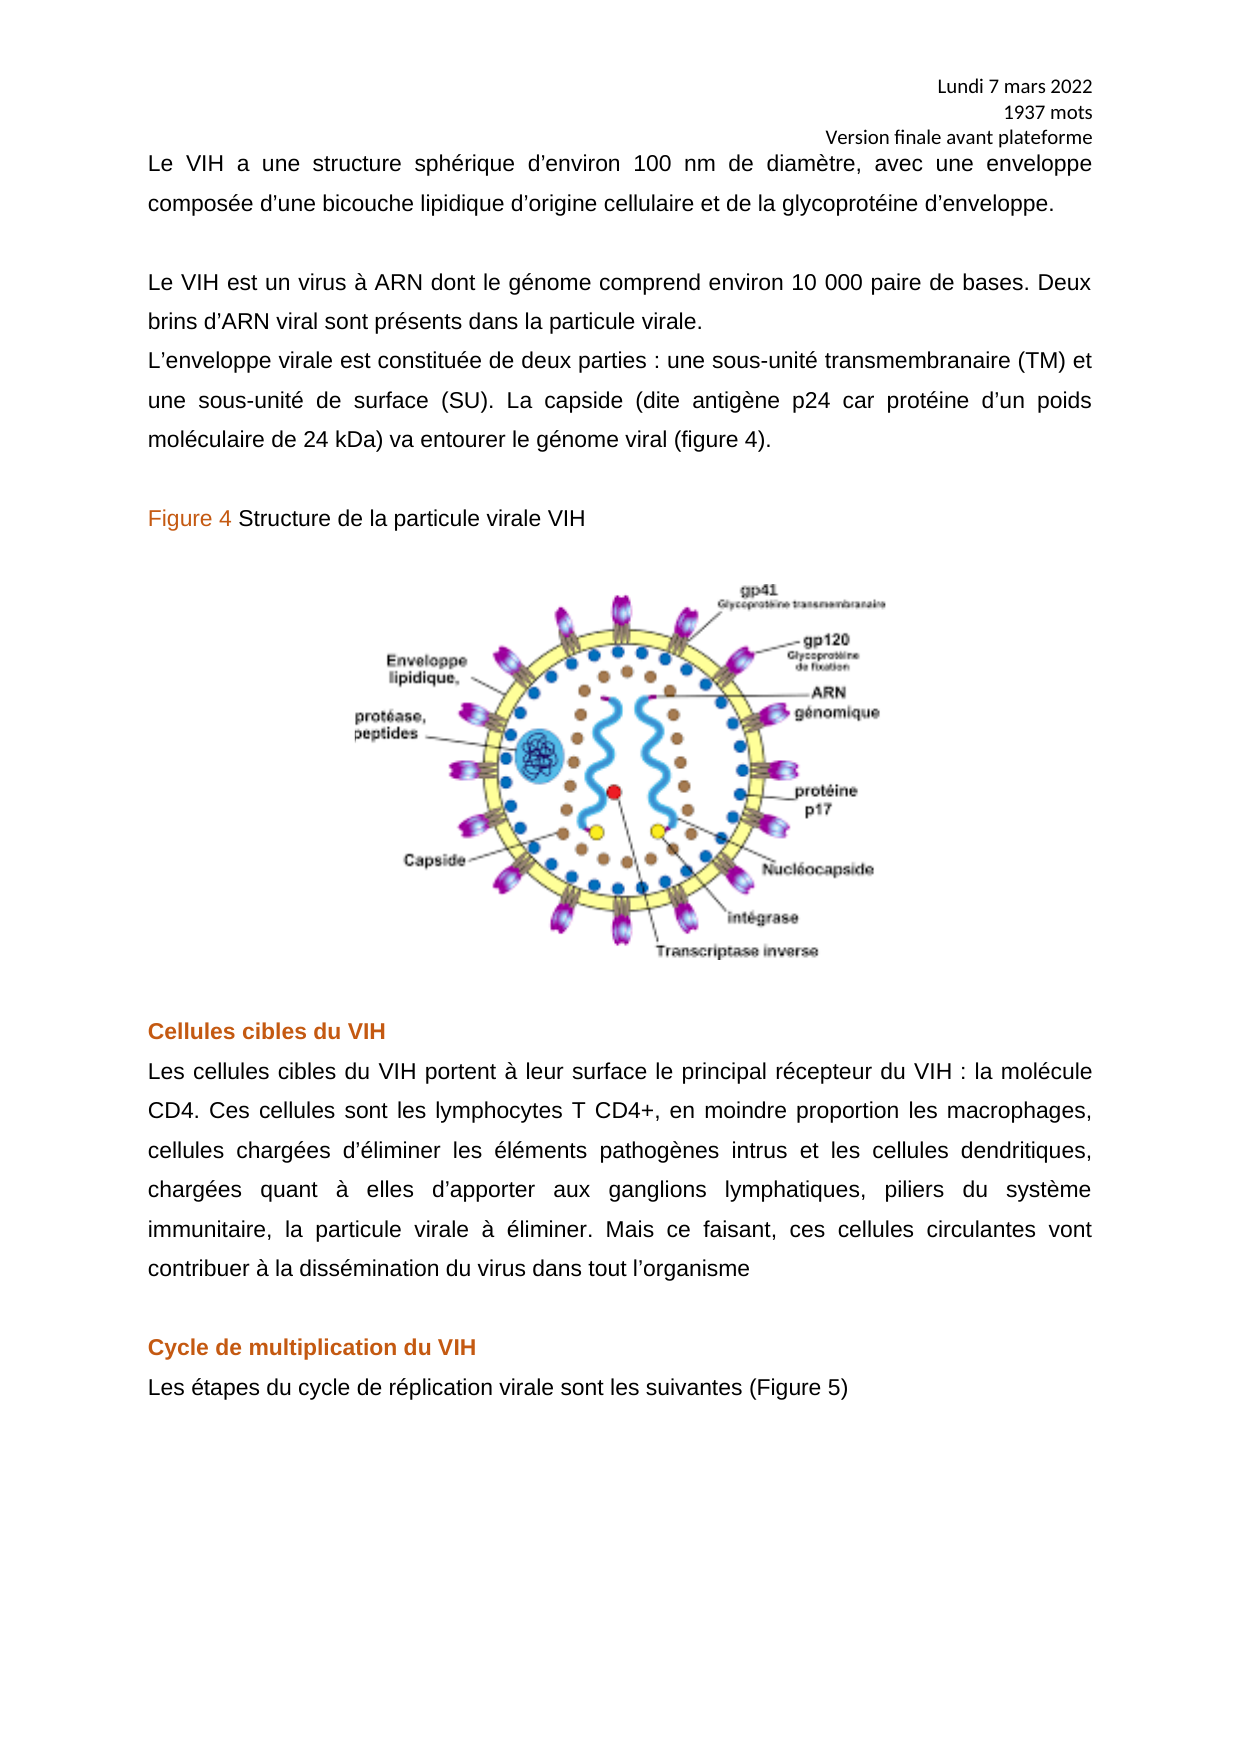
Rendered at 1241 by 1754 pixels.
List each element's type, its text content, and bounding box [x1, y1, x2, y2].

text Cellules cibles du VIH [148, 1018, 1093, 1044]
text Le VIH est un virus à ARN dont le génome comprend environ 10 000 paire de bases. Deux brins d’ARN viral sont présents dans la particule virale. [148, 268, 1093, 334]
text Les étapes du cycle de réplication virale sont les suivantes (Figure 5) [148, 1373, 1093, 1400]
picture [354, 584, 886, 960]
text Figure 4 Structure de la particule virale VIH [148, 505, 1093, 532]
text Le VIH a une structure sphérique d’environ 100 nm de diamètre, avec une enveloppe composée d’une bicouche lipidique d’origine cellulaire et de la glycoprotéine d’enveloppe. [148, 150, 1093, 216]
text L’enveloppe virale est constituée de deux parties : une sous-unité transmembranaire (TM) et une sous-unité de surface (SU). La capside (dite antigène p24 car protéine d’un poids moléculaire de 24 kDa) va entourer le génome viral (figure 4). [148, 347, 1093, 453]
text Cycle de multiplication du VIH [148, 1334, 1093, 1360]
text Les cellules cibles du VIH portent à leur surface le principal récepteur du VIH : la molécule CD4. Ces cellules sont les lymphocytes T CD4+, en moindre proportion les macrophages, cellules chargées d’éliminer les éléments pathogènes intrus et les cellules dendritiques, chargées quant à elles d’apporter aux ganglions lymphatiques, piliers du système immunitaire, la particule virale à éliminer. Mais ce faisant, ces cellules circulantes vont contribuer à la dissémination du virus dans tout l’organisme [148, 1058, 1093, 1281]
